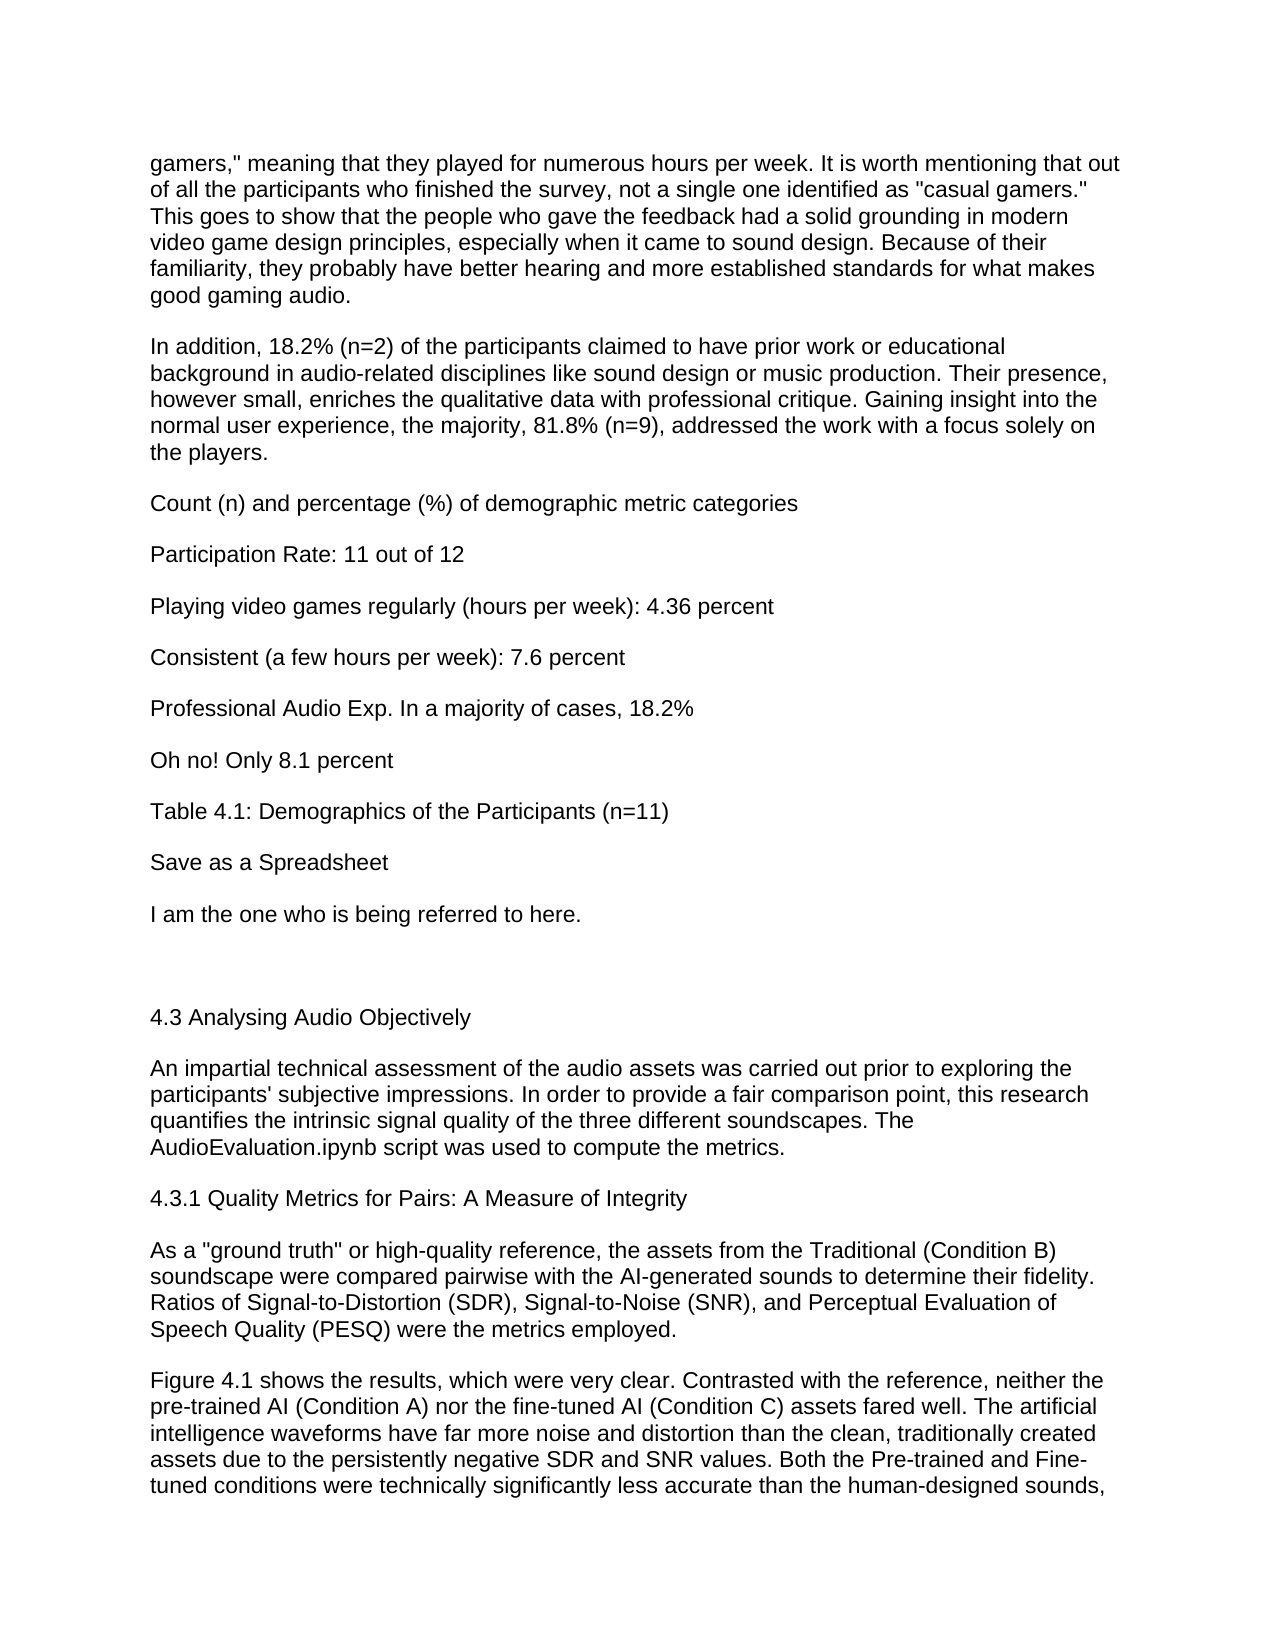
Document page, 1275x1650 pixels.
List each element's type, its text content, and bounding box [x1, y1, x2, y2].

text 4.3.1 Quality Metrics for Pairs: A Measure of Integrity [150, 1185, 1125, 1212]
text An impartial technical assessment of the audio assets was carried out prior to exploring the participants' subjective impressions. In order to provide a fair comparison point, this research quantifies the intrinsic signal quality of the three different soundscapes. The AudioEvaluation.ipynb script was used to compute the metrics. [150, 1055, 1125, 1160]
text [150, 1367, 1125, 1499]
text Table 4.1: Demographics of the Participants (n=11) [150, 798, 1125, 824]
text In addition, 18.2% (n=2) of the participants claimed to have prior work or educational background in audio-related disciplines like sound design or music production. Their presence, however small, enriches the qualitative data with professional critique. Gaining insight into the normal user experience, the majority, 81.8% (n=9), addressed the work with a focus solely on the players. [150, 333, 1125, 465]
text Participation Rate: 11 out of 12 [150, 541, 1125, 568]
text Consistent (a few hours per week): 7.6 percent [150, 644, 1125, 670]
text Oh no! Only 8.1 percent [150, 747, 1125, 773]
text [150, 150, 1125, 308]
text Save as a Spreadsheet [150, 849, 1125, 876]
text As a "ground truth" or high-quality reference, the assets from the Traditional (Condition B) soundscape were compared pairwise with the AI-generated sounds to determine their fidelity. Ratios of Signal-to-Distortion (SDR), Signal-to-Noise (SNR), and Perceptual Evaluation of Speech Quality (PESQ) were the metrics employed. [150, 1237, 1125, 1342]
text Playing video games regularly (hours per week): 4.36 percent [150, 593, 1125, 619]
text I am the one who is being referred to here. [150, 901, 1125, 927]
text Professional Audio Exp. In a majority of cases, 18.2% [150, 695, 1125, 722]
text Count (n) and percentage (%) of demographic metric categories [150, 490, 1125, 516]
text 4.3 Analysing Audio Objectively [150, 1003, 1125, 1030]
